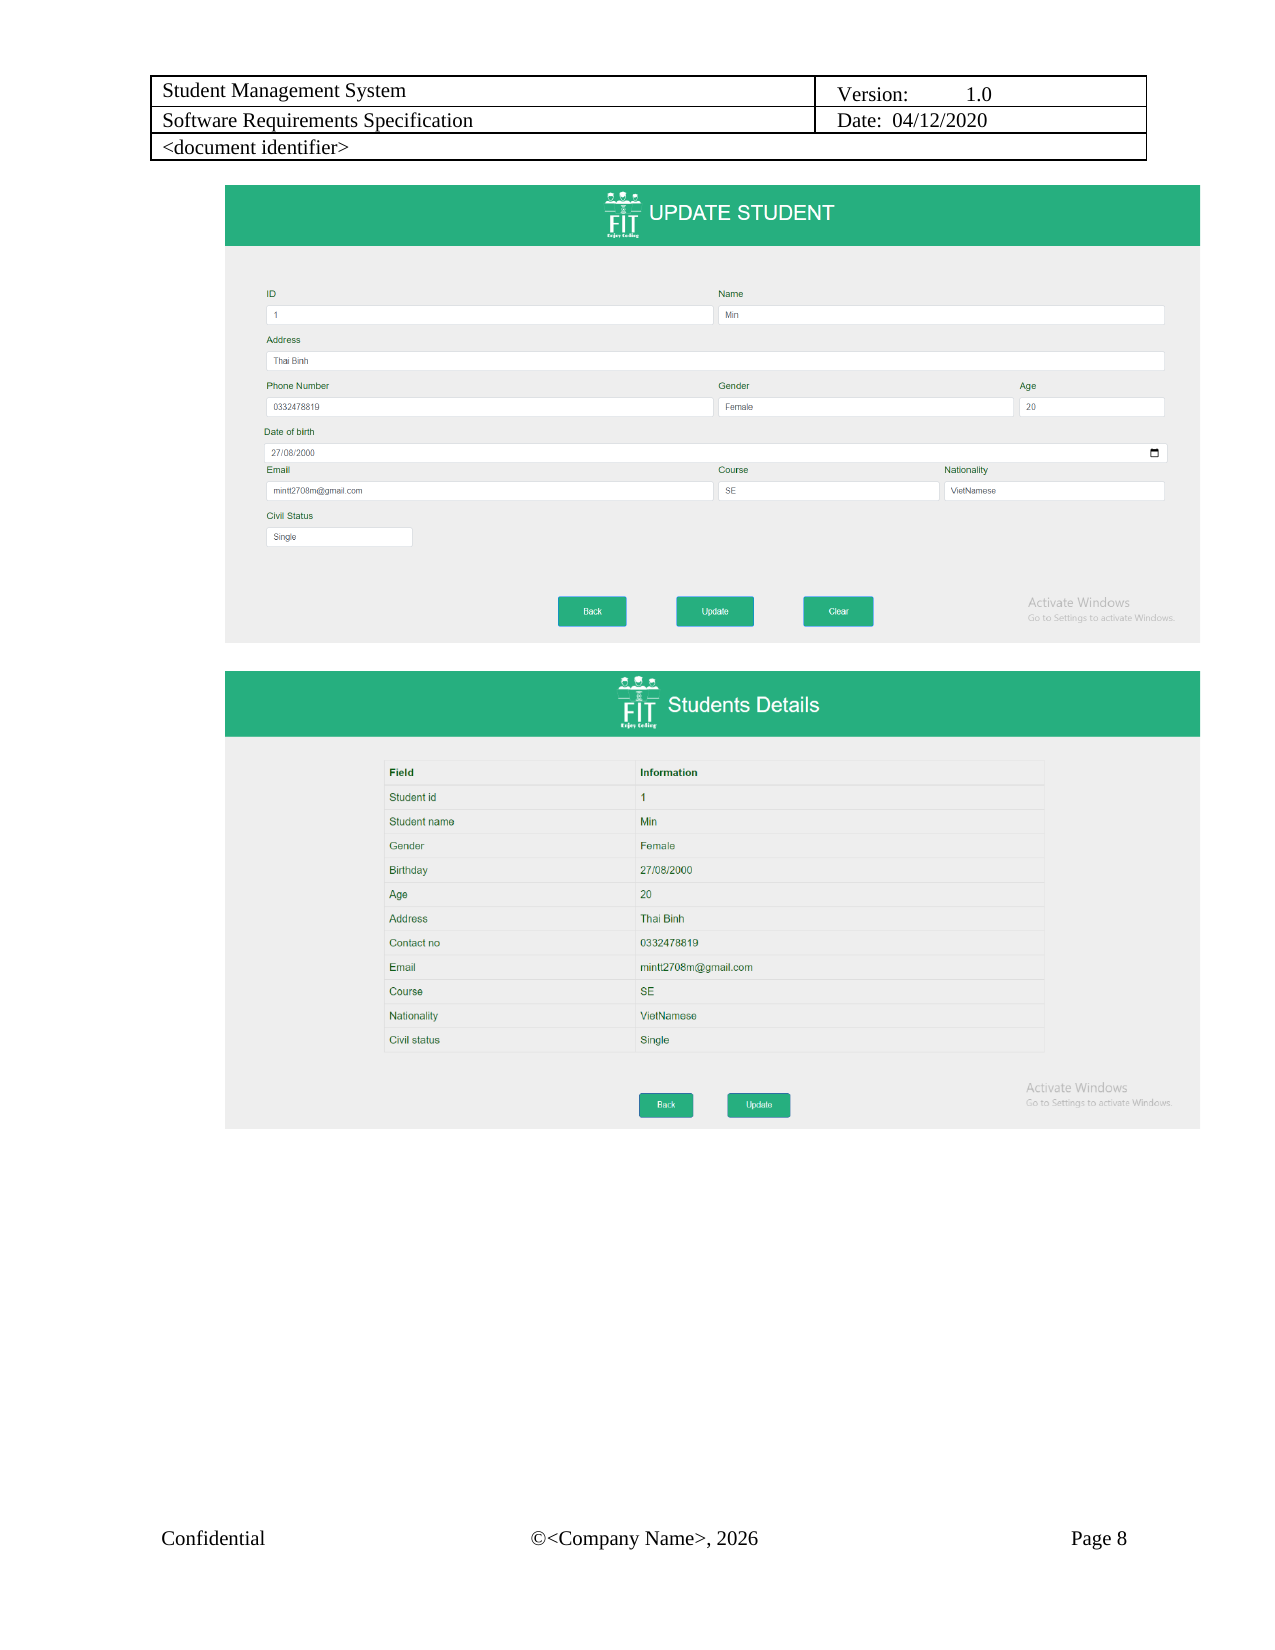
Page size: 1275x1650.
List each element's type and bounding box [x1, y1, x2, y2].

picture [225, 185, 1200, 643]
picture [225, 671, 1200, 1129]
